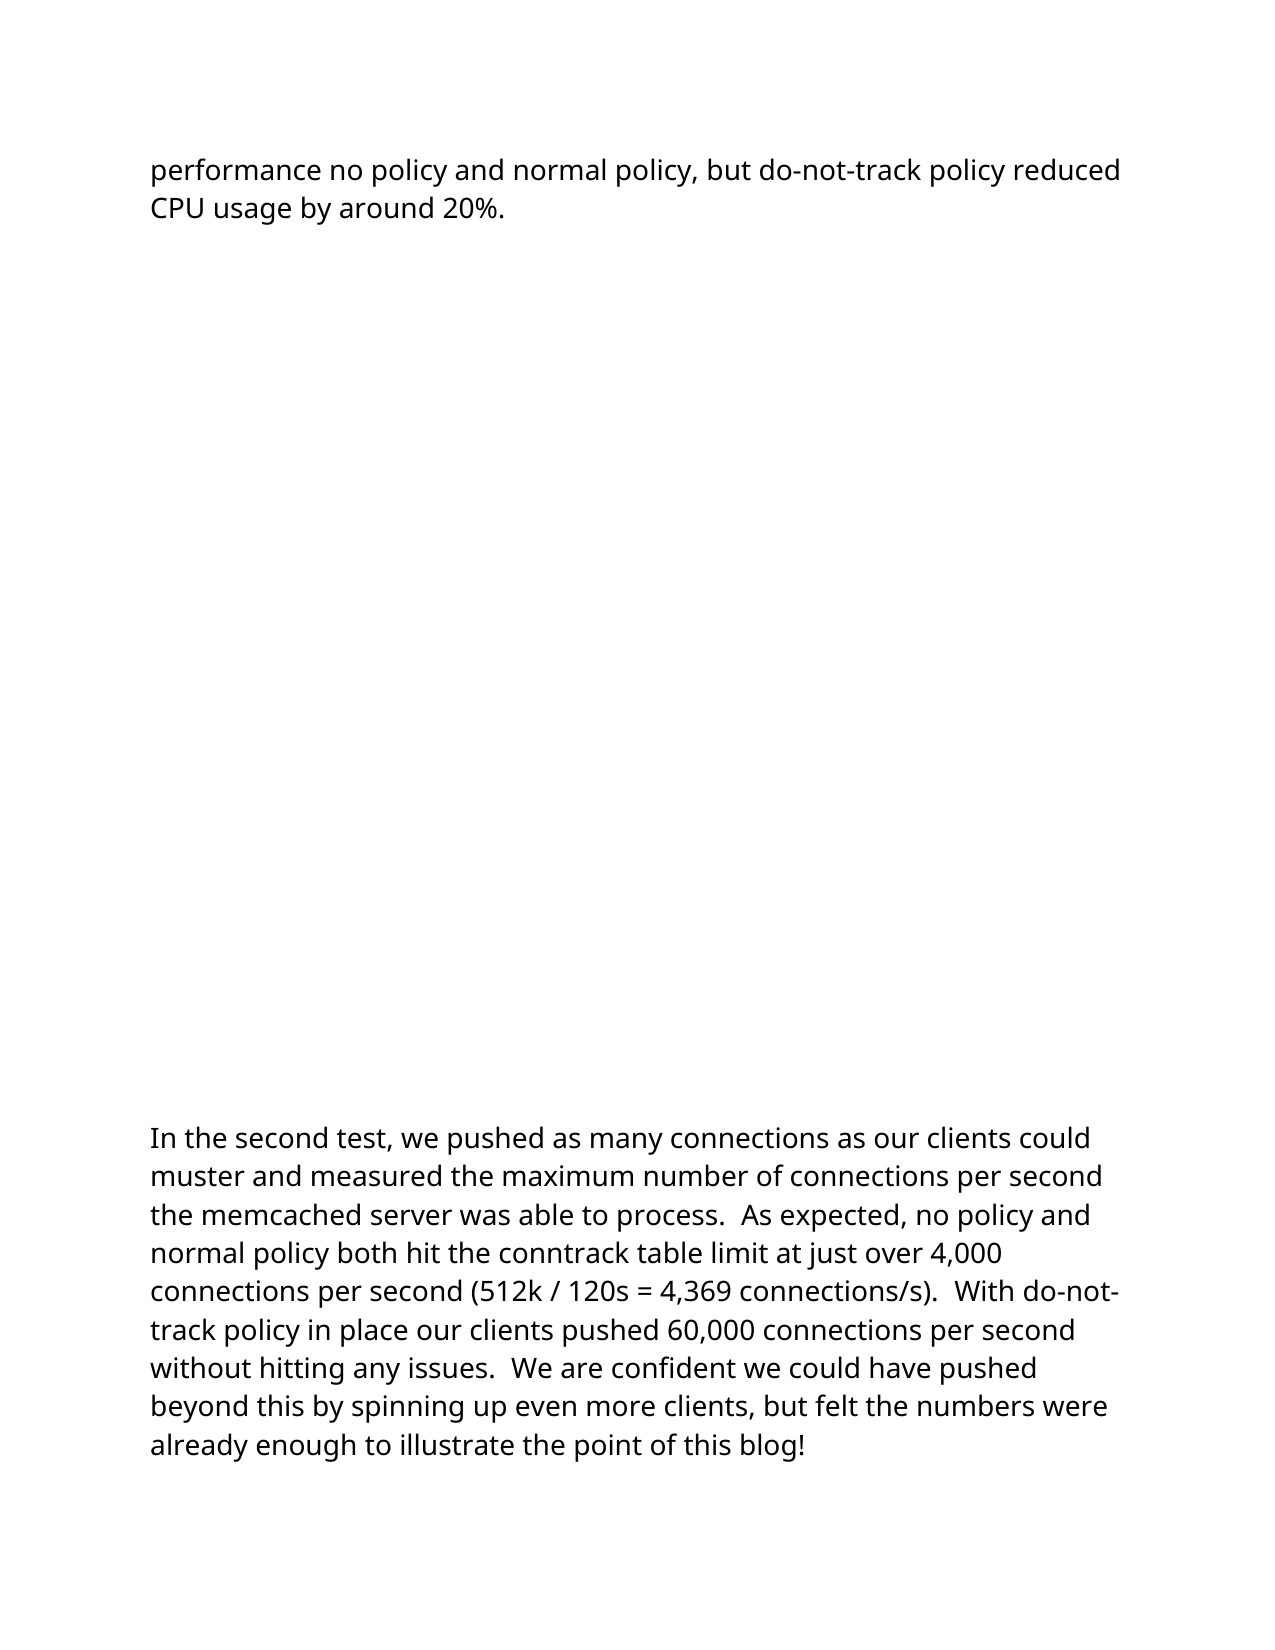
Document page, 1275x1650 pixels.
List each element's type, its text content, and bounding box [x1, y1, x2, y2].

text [150, 150, 1125, 227]
text In the second test, we pushed as many connections as our clients could muster and measured the maximum number of connections per second the memcached server was able to process. As expected, no policy and normal policy both hit the conntrack table limit at just over 4,000 connections per second (512k / 120s = 4,369 connections/s). With do-not-track policy in place our clients pushed 60,000 connections per second without hitting any issues. We are confident we could have pushed beyond this by spinning up even more clients, but felt the numbers were already enough to illustrate the point of this blog! [150, 1118, 1125, 1463]
